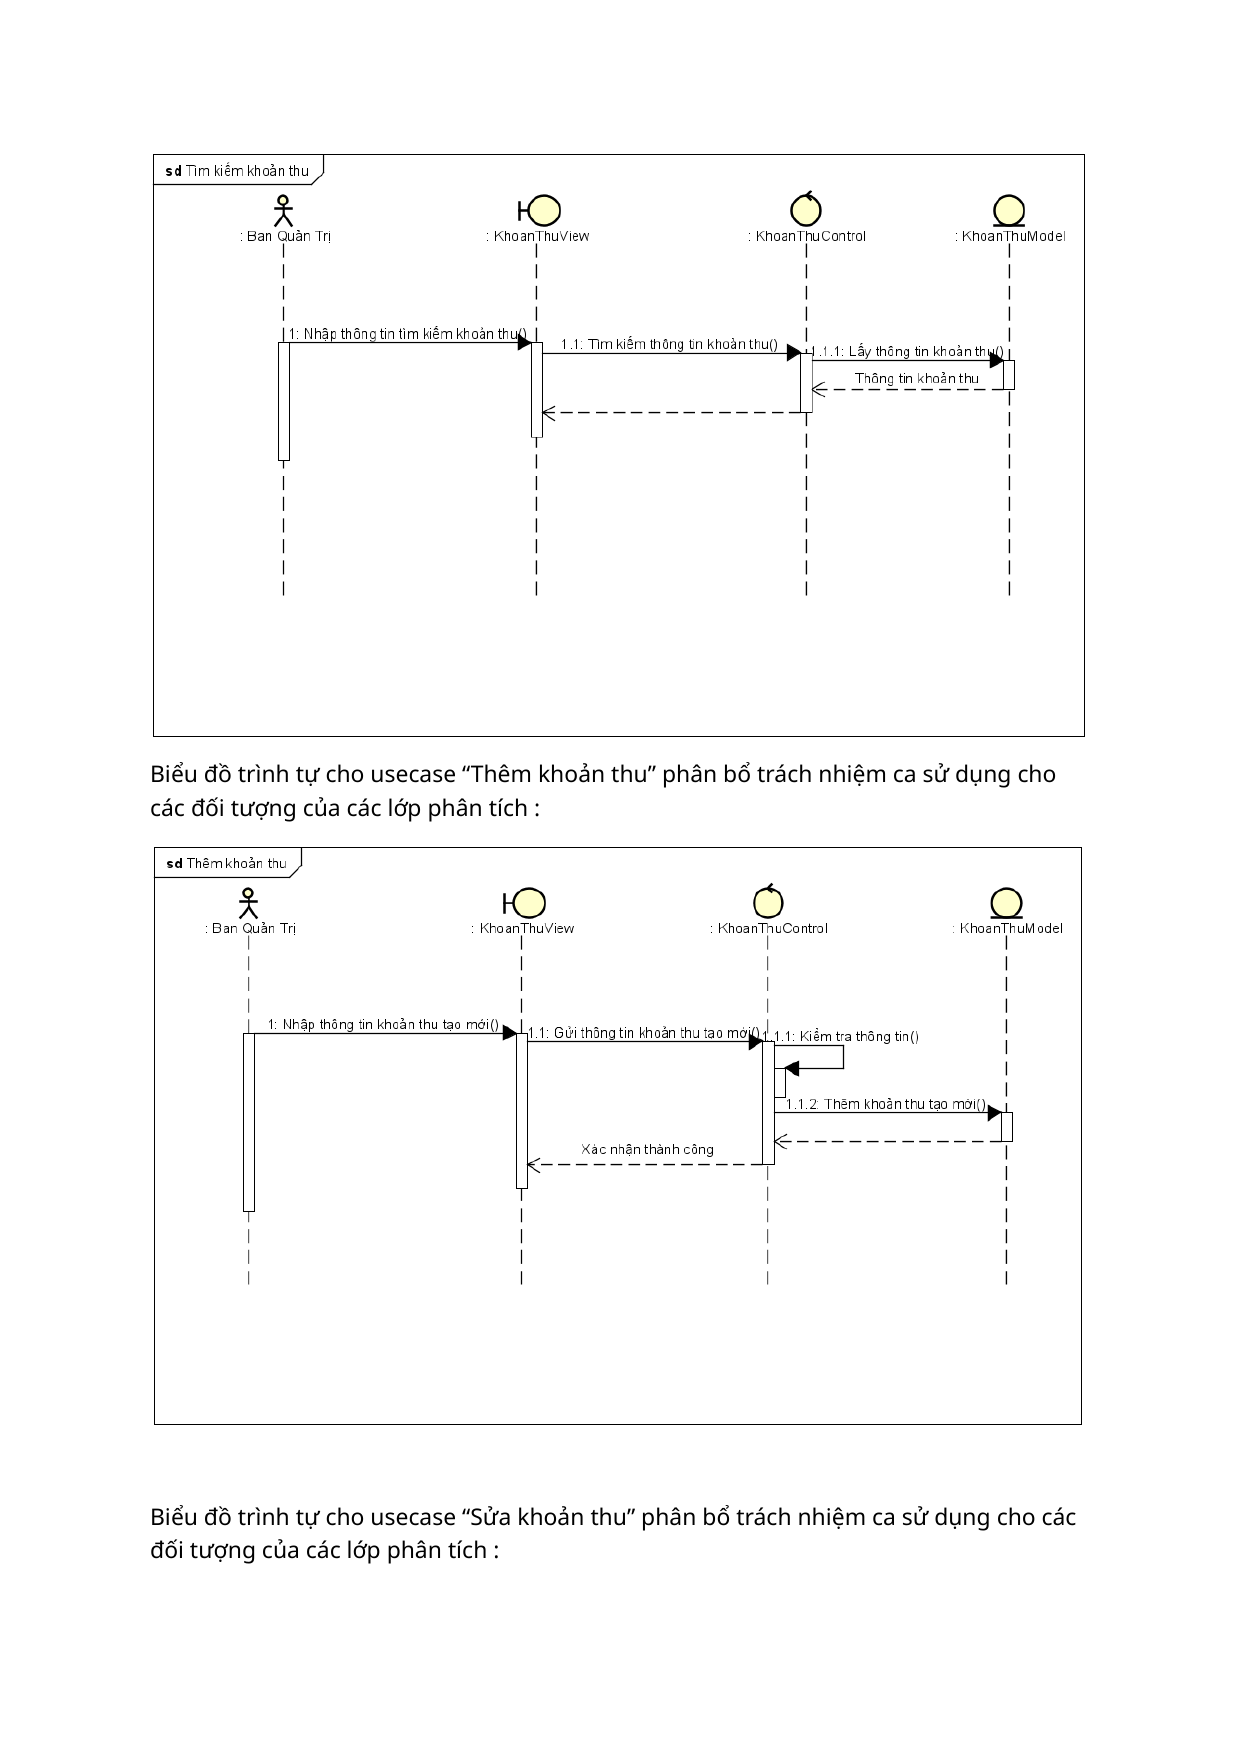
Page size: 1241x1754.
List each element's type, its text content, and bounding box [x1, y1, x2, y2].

text Biểu đồ trình tự cho usecase “Thêm khoản thu” phân bổ trách nhiệm ca sử dụng cho các đối tượng của các lớp phân tích : [150, 758, 1090, 823]
picture [150, 842, 1089, 1431]
picture [150, 150, 1091, 739]
text Biểu đồ trình tự cho usecase “Sửa khoản thu” phân bổ trách nhiệm ca sử dụng cho các đối tượng của các lớp phân tích : [150, 1501, 1090, 1566]
